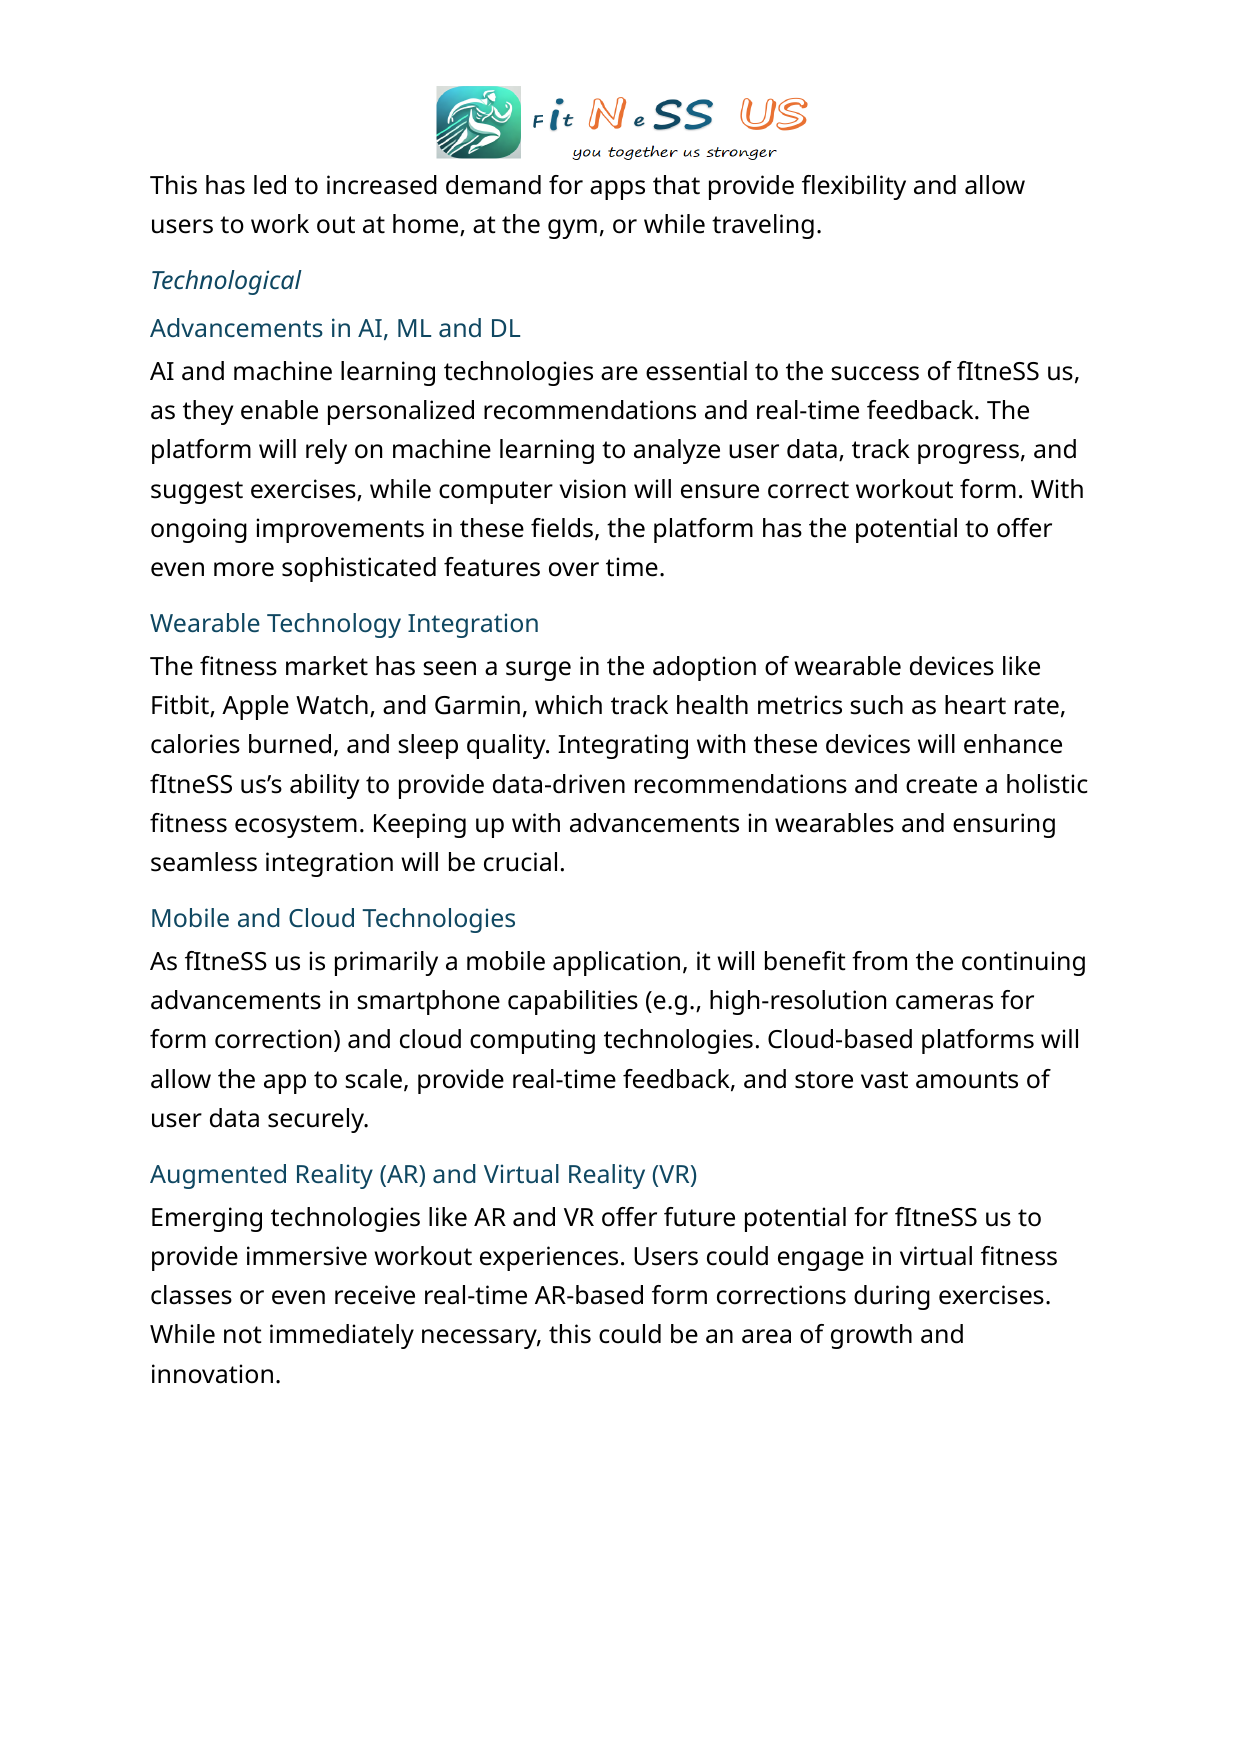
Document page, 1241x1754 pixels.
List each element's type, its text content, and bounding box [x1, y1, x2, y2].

subtitle Augmented Reality (AR) and Virtual Reality (VR) [150, 1156, 1090, 1190]
subtitle Advancements in AI, ML and DL [150, 311, 1090, 344]
picture [421, 73, 820, 168]
text AI and machine learning technologies are essential to the success of fItneSS us, as they enable personalized recommendations and real-time feedback. The platform will rely on machine learning to analyze user data, track progress, and suggest exercises, while computer vision will ensure correct workout form. With ongoing improvements in these fields, the platform has the potential to offer even more sophisticated features over time. [150, 354, 1090, 584]
text The fitness market has seen a surge in the adoption of wearable devices like Fitbit, Apple Watch, and Garmin, which track health metrics such as heart rate, calories burned, and sleep quality. Integrating with these devices will enhance fItneSS us’s ability to provide data-driven recommendations and create a holistic fitness ecosystem. Keeping up with advancements in wearables and ensuring seamless integration will be crucial. [150, 649, 1090, 879]
text As fItneSS us is primarily a mobile application, it will benefit from the continuing advancements in smartphone capabilities (e.g., high-resolution cameras for form correction) and cloud computing technologies. Cloud-based platforms will allow the app to scale, provide real-time feedback, and store vast amounts of user data securely. [150, 944, 1090, 1134]
text Emerging technologies like AR and VR offer future potential for fItneSS us to provide immersive workout experiences. Users could engage in virtual fitness classes or even receive real-time AR-based form corrections during exercises. While not immediately necessary, this could be an area of growth and innovation. [150, 1200, 1090, 1390]
subtitle Wearable Technology Integration [150, 606, 1090, 639]
subtitle Technological [150, 263, 1090, 297]
subtitle Mobile and Cloud Technologies [150, 901, 1090, 934]
